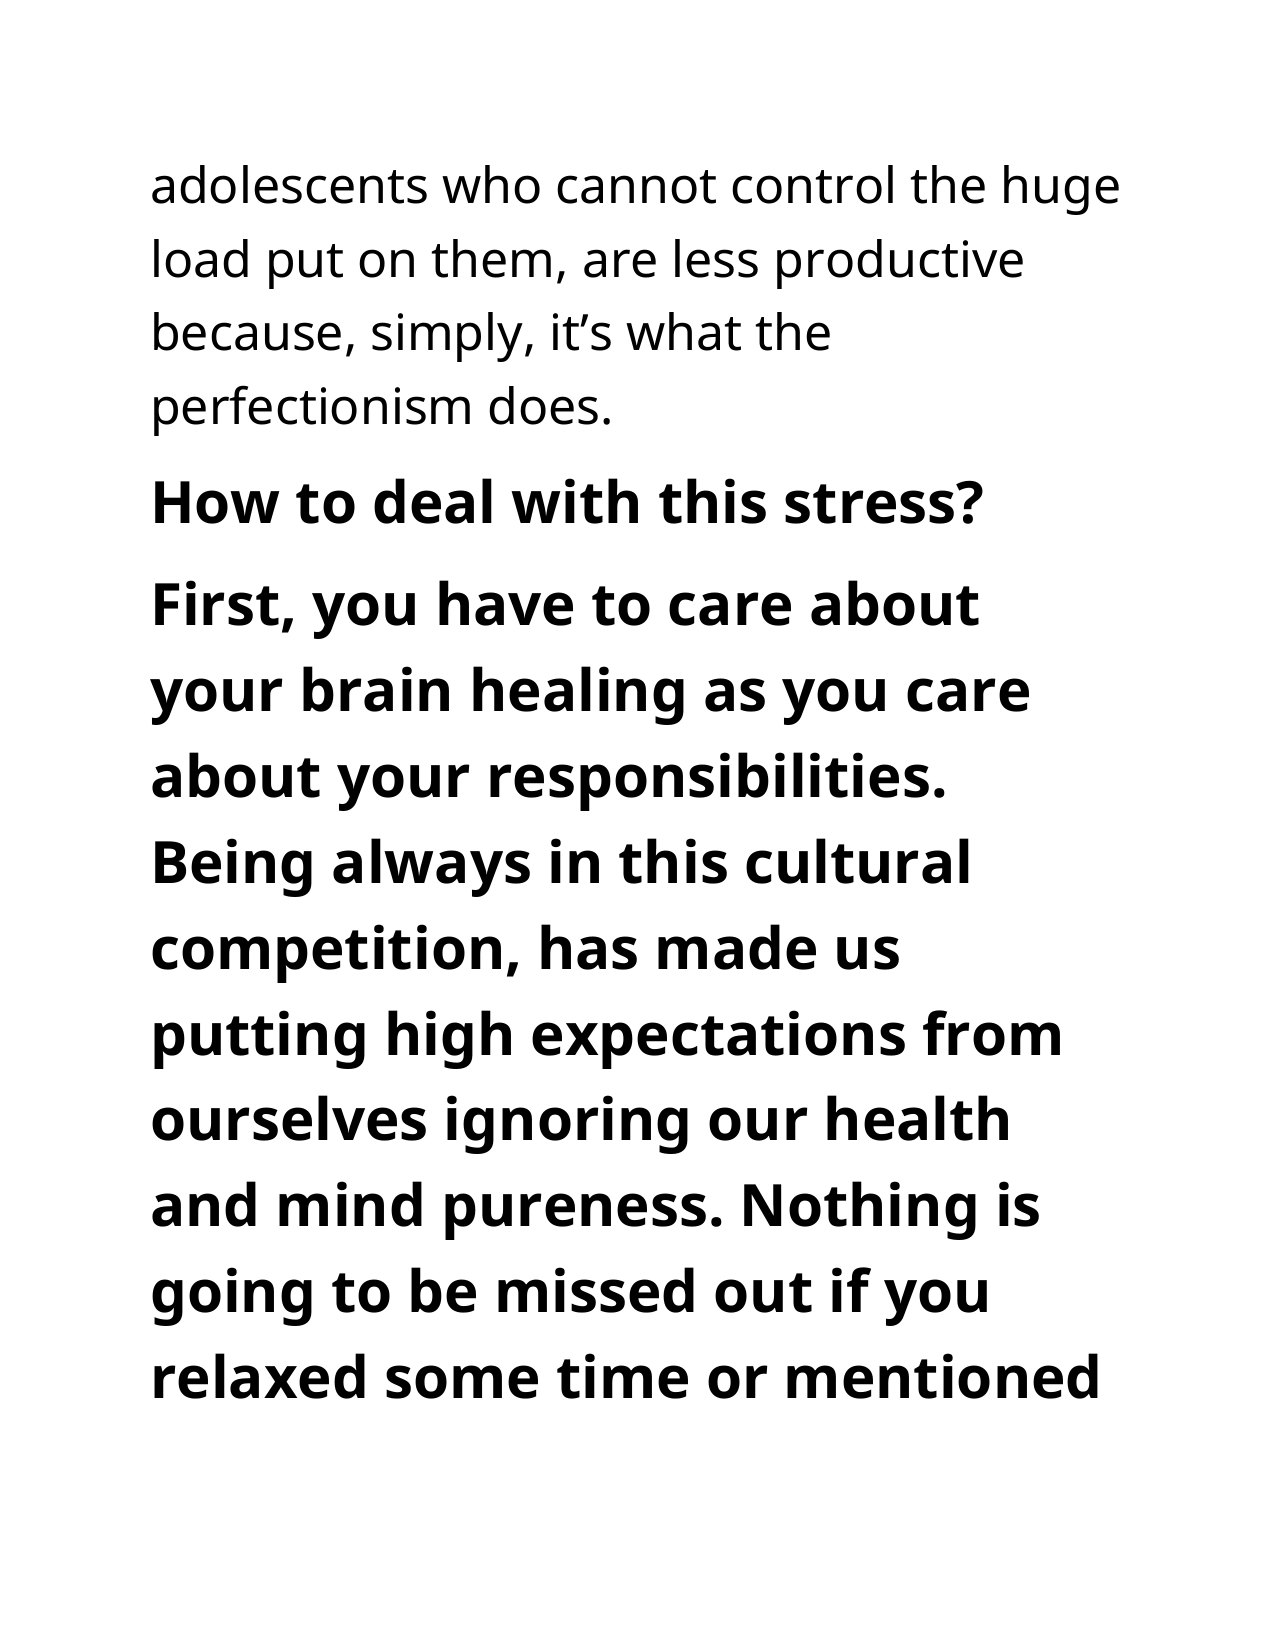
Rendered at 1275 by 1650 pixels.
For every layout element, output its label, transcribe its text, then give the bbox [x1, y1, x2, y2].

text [150, 150, 1125, 439]
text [150, 563, 1125, 1415]
text How to deal with this stress? [150, 461, 1125, 540]
